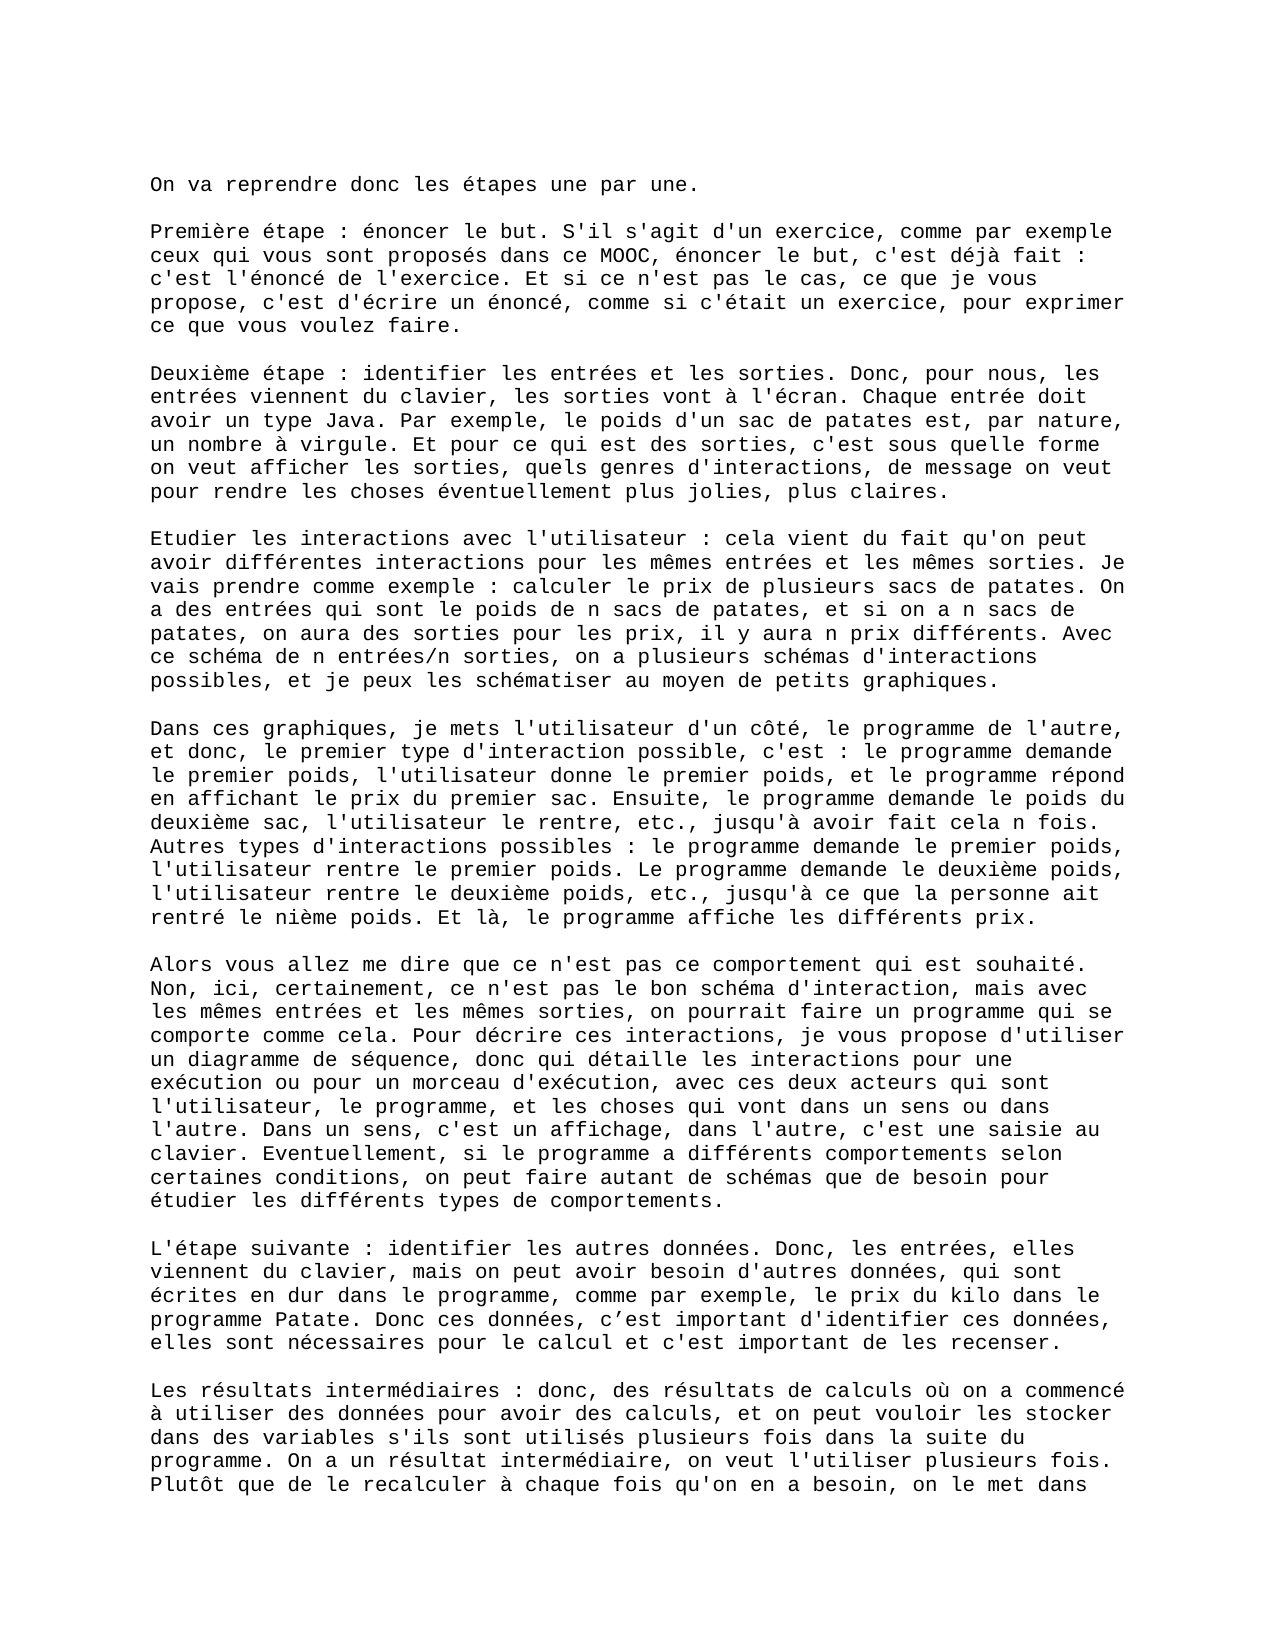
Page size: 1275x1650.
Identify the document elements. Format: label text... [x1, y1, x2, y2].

text Alors vous allez me dire que ce n'est pas ce comportement qui est souhaité. Non, ici, certainement, ce n'est pas le bon schéma d'interaction, mais avec les mêmes entrées et les mêmes sorties, on pourrait faire un programme qui se comporte comme cela. Pour décrire ces interactions, je vous propose d'utiliser un diagramme de séquence, donc qui détaille les interactions pour une exécution ou pour un morceau d'exécution, avec ces deux acteurs qui sont l'utilisateur, le programme, et les choses qui vont dans un sens ou dans l'autre. Dans un sens, c'est un affichage, dans l'autre, c'est une saisie au clavier. Eventuellement, si le programme a différents comportements selon certaines conditions, on peut faire autant de schémas que de besoin pour étudier les différents types de comportements. [150, 954, 1125, 1214]
text On va reprendre donc les étapes une par une. [150, 174, 1125, 197]
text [150, 1379, 1125, 1498]
text L'étape suivante : identifier les autres données. Donc, les entrées, elles viennent du clavier, mais on peut avoir besoin d'autres données, qui sont écrites en dur dans le programme, comme par exemple, le prix du kilo dans le programme Patate. Donc ces données, c’est important d'identifier ces données, elles sont nécessaires pour le calcul et c'est important de les recenser. [150, 1238, 1125, 1356]
text Deuxième étape : identifier les entrées et les sorties. Donc, pour nous, les entrées viennent du clavier, les sorties vont à l'écran. Chaque entrée doit avoir un type Java. Par exemple, le poids d'un sac de patates est, par nature, un nombre à virgule. Et pour ce qui est des sorties, c'est sous quelle forme on veut afficher les sorties, quels genres d'interactions, de message on veut pour rendre les choses éventuellement plus jolies, plus claires. [150, 363, 1125, 505]
text Etudier les interactions avec l'utilisateur : cela vient du fait qu'on peut avoir différentes interactions pour les mêmes entrées et les mêmes sorties. Je vais prendre comme exemple : calculer le prix de plusieurs sacs de patates. On a des entrées qui sont le poids de n sacs de patates, et si on a n sacs de patates, on aura des sorties pour les prix, il y aura n prix différents. Avec ce schéma de n entrées/n sorties, on a plusieurs schémas d'interactions possibles, et je peux les schématiser au moyen de petits graphiques. [150, 528, 1125, 694]
text Première étape : énoncer le but. S'il s'agit d'un exercice, comme par exemple ceux qui vous sont proposés dans ce MOOC, énoncer le but, c'est déjà fait : c'est l'énoncé de l'exercice. Et si ce n'est pas le cas, ce que je vous propose, c'est d'écrire un énoncé, comme si c'était un exercice, pour exprimer ce que vous voulez faire. [150, 221, 1125, 339]
text Dans ces graphiques, je mets l'utilisateur d'un côté, le programme de l'autre, et donc, le premier type d'interaction possible, c'est : le programme demande le premier poids, l'utilisateur donne le premier poids, et le programme répond en affichant le prix du premier sac. Ensuite, le programme demande le poids du deuxième sac, l'utilisateur le rentre, etc., jusqu'à avoir fait cela n fois. Autres types d'interactions possibles : le programme demande le premier poids, l'utilisateur rentre le premier poids. Le programme demande le deuxième poids, l'utilisateur rentre le deuxième poids, etc., jusqu'à ce que la personne ait rentré le nième poids. Et là, le programme affiche les différents prix. [150, 717, 1125, 930]
